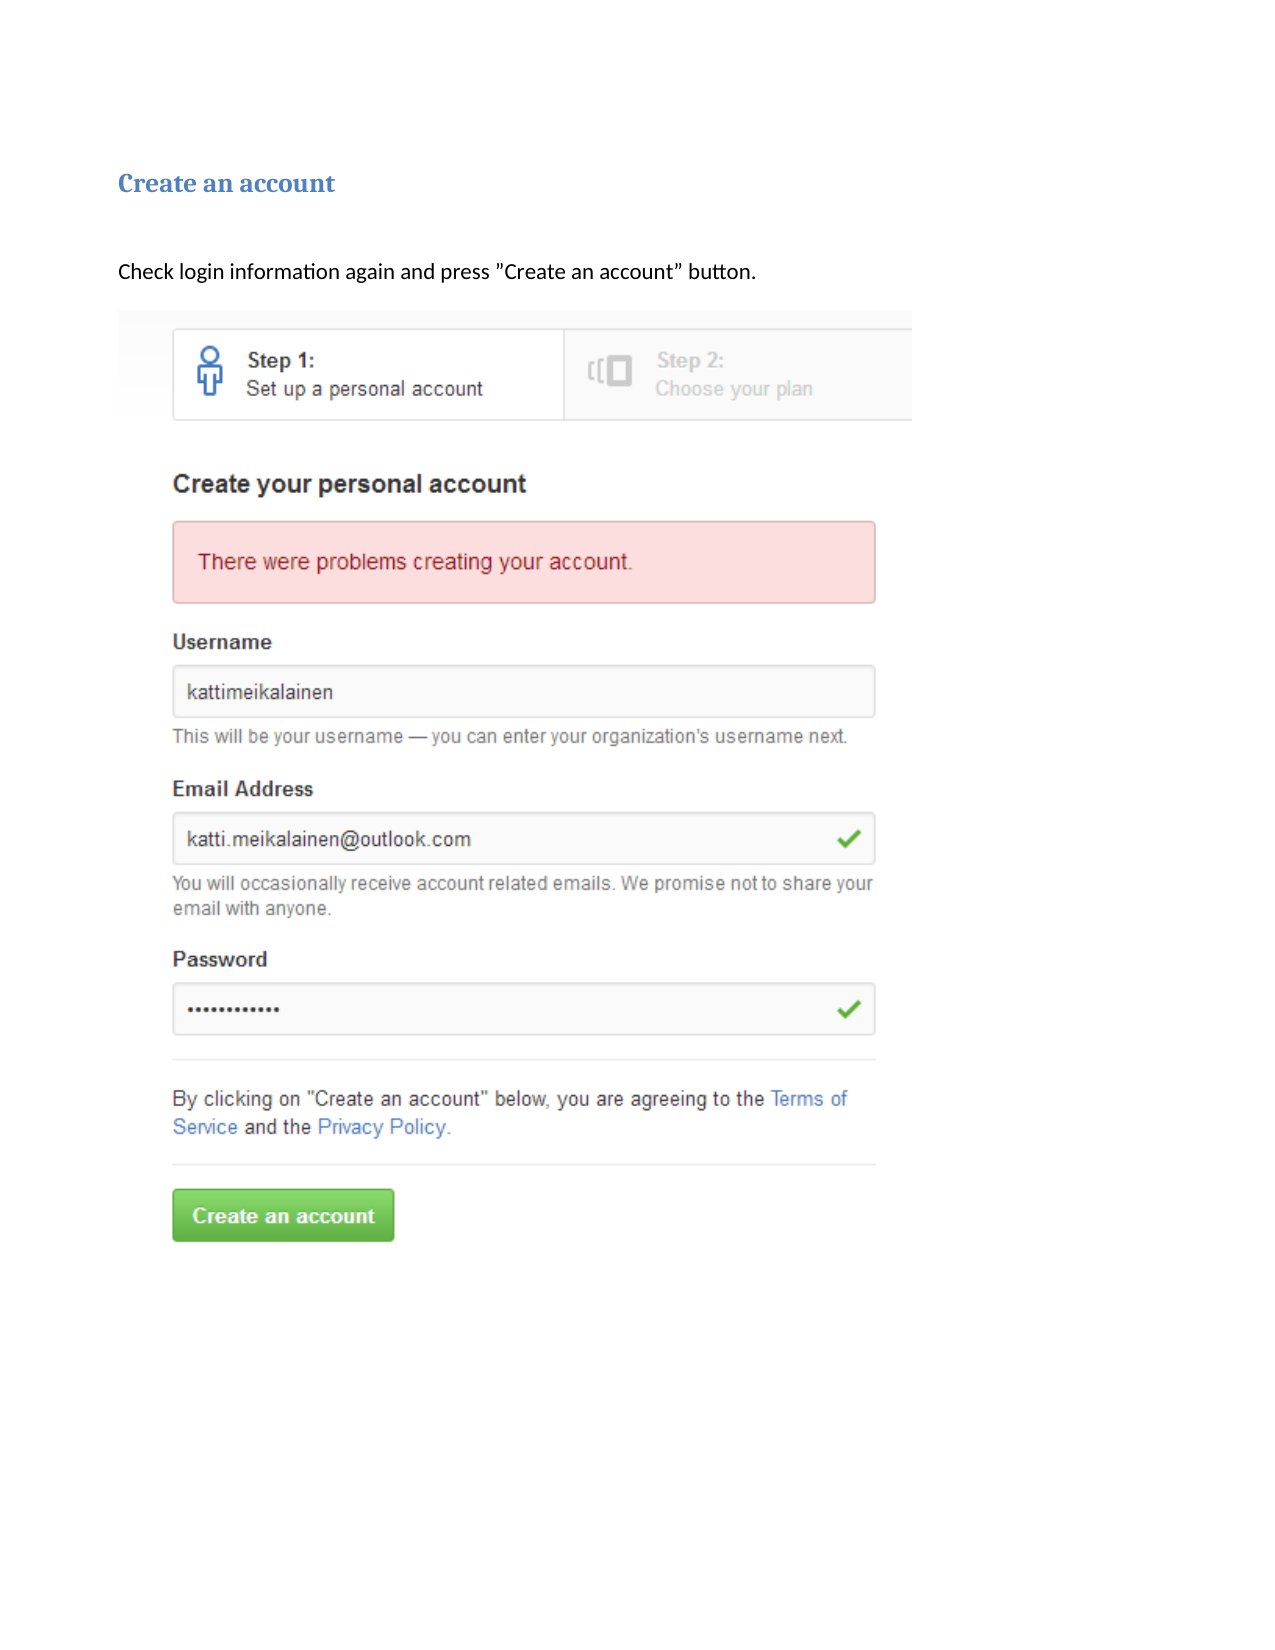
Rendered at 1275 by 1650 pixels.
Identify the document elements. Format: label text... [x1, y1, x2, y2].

picture [118, 310, 912, 1275]
text Check login information again and press ”Create an account” button. [118, 257, 1157, 285]
subtitle Create an account [118, 168, 1157, 199]
